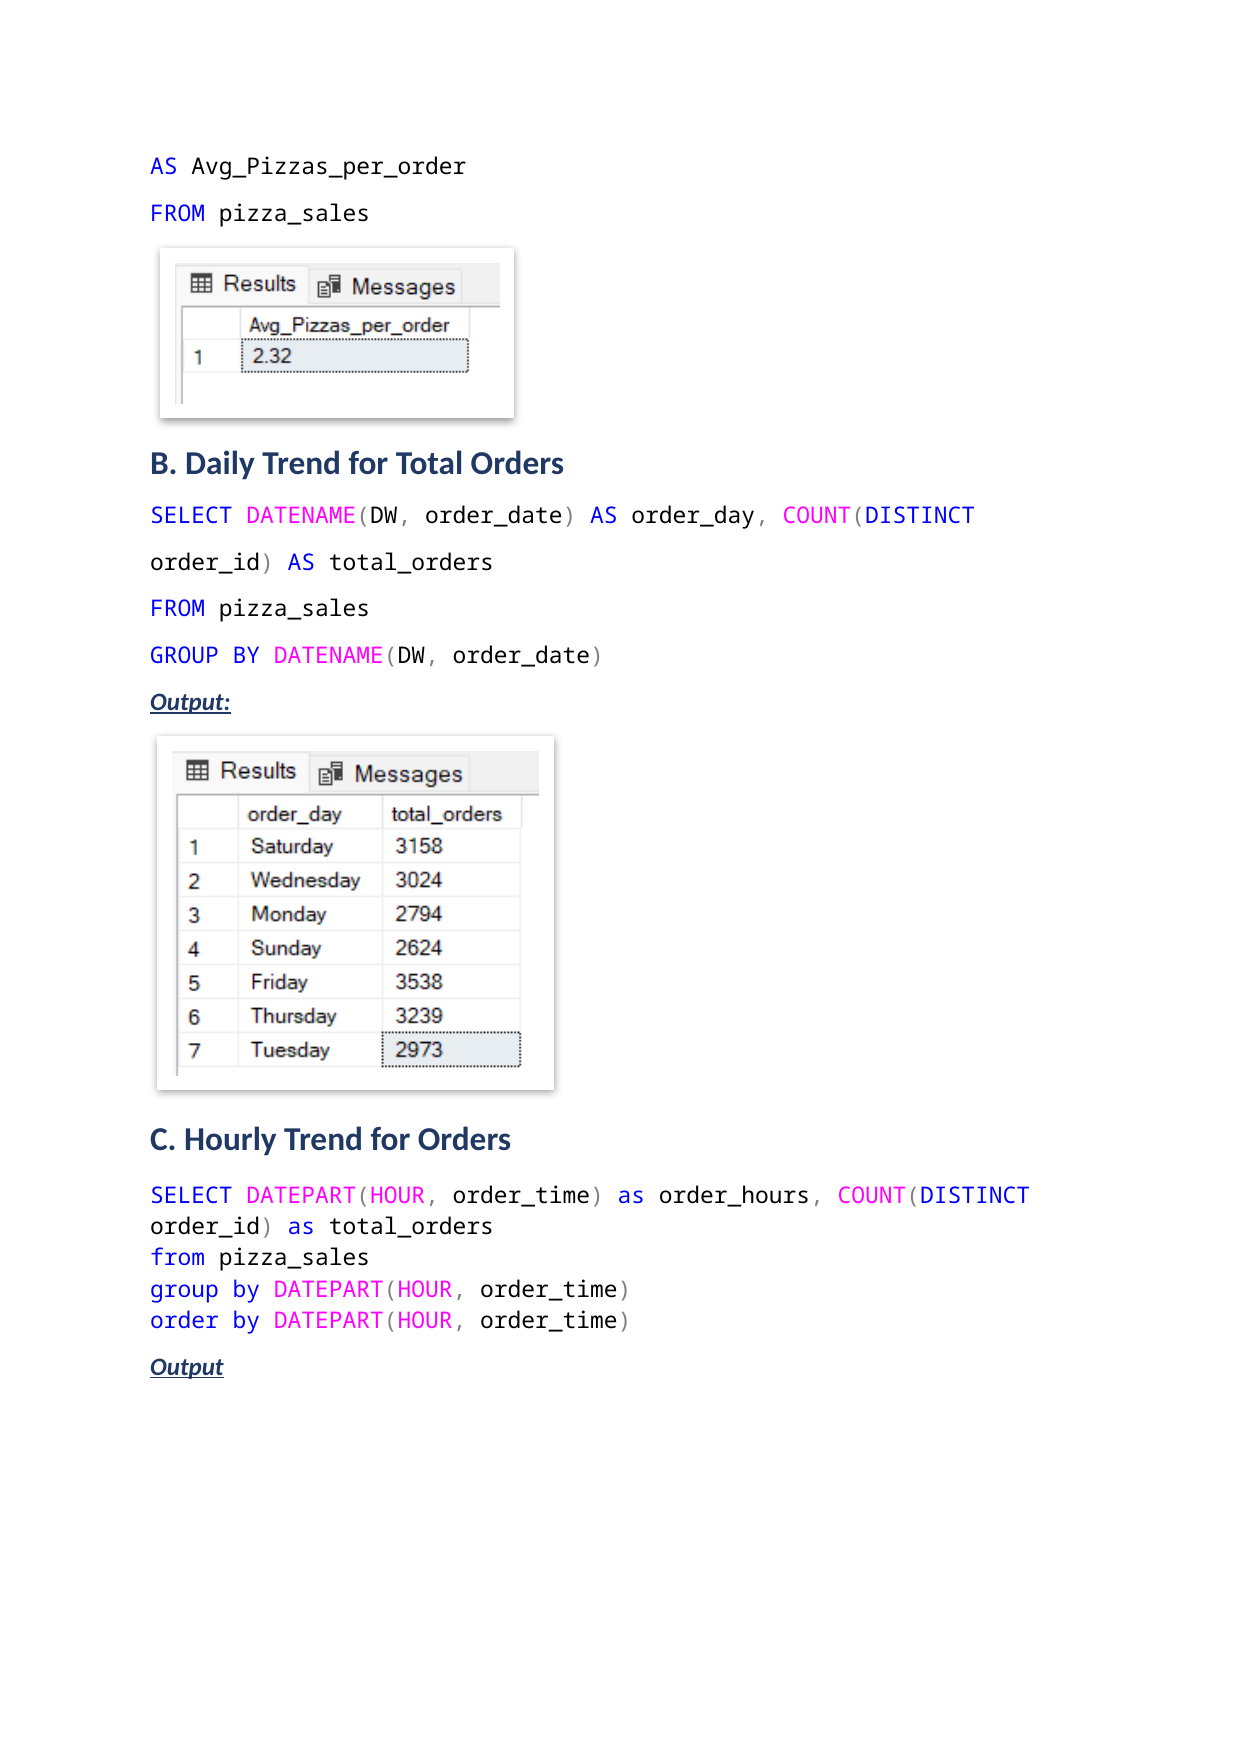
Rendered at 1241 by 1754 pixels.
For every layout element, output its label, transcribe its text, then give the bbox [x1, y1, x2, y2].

text from pizza_sales [150, 1241, 1090, 1272]
text FROM pizza_sales [150, 592, 1090, 623]
text AS Avg_Pizzas_per_order [150, 150, 1090, 181]
text order by DATEPART(HOUR, order_time) [150, 1304, 1090, 1335]
picture [172, 751, 539, 1076]
text group by DATEPART(HOUR, order_time) [150, 1272, 1090, 1304]
text SELECT DATEPART(HOUR, order_time) as order_hours, COUNT(DISTINCT order_id) as total_orders [150, 1179, 1090, 1241]
text FROM pizza_sales [150, 197, 1090, 228]
text Output: [150, 686, 1090, 717]
picture [175, 263, 500, 404]
text Output [150, 1351, 1090, 1381]
text GROUP BY DATENAME(DW, order_date) [150, 639, 1090, 670]
text C. Hourly Trend for Orders [150, 1118, 1090, 1158]
text B. Daily Trend for Total Orders SELECT DATENAME(DW, order_date) AS order_day, COUNT(DISTINCT order_id) AS total_orders [150, 442, 1090, 577]
